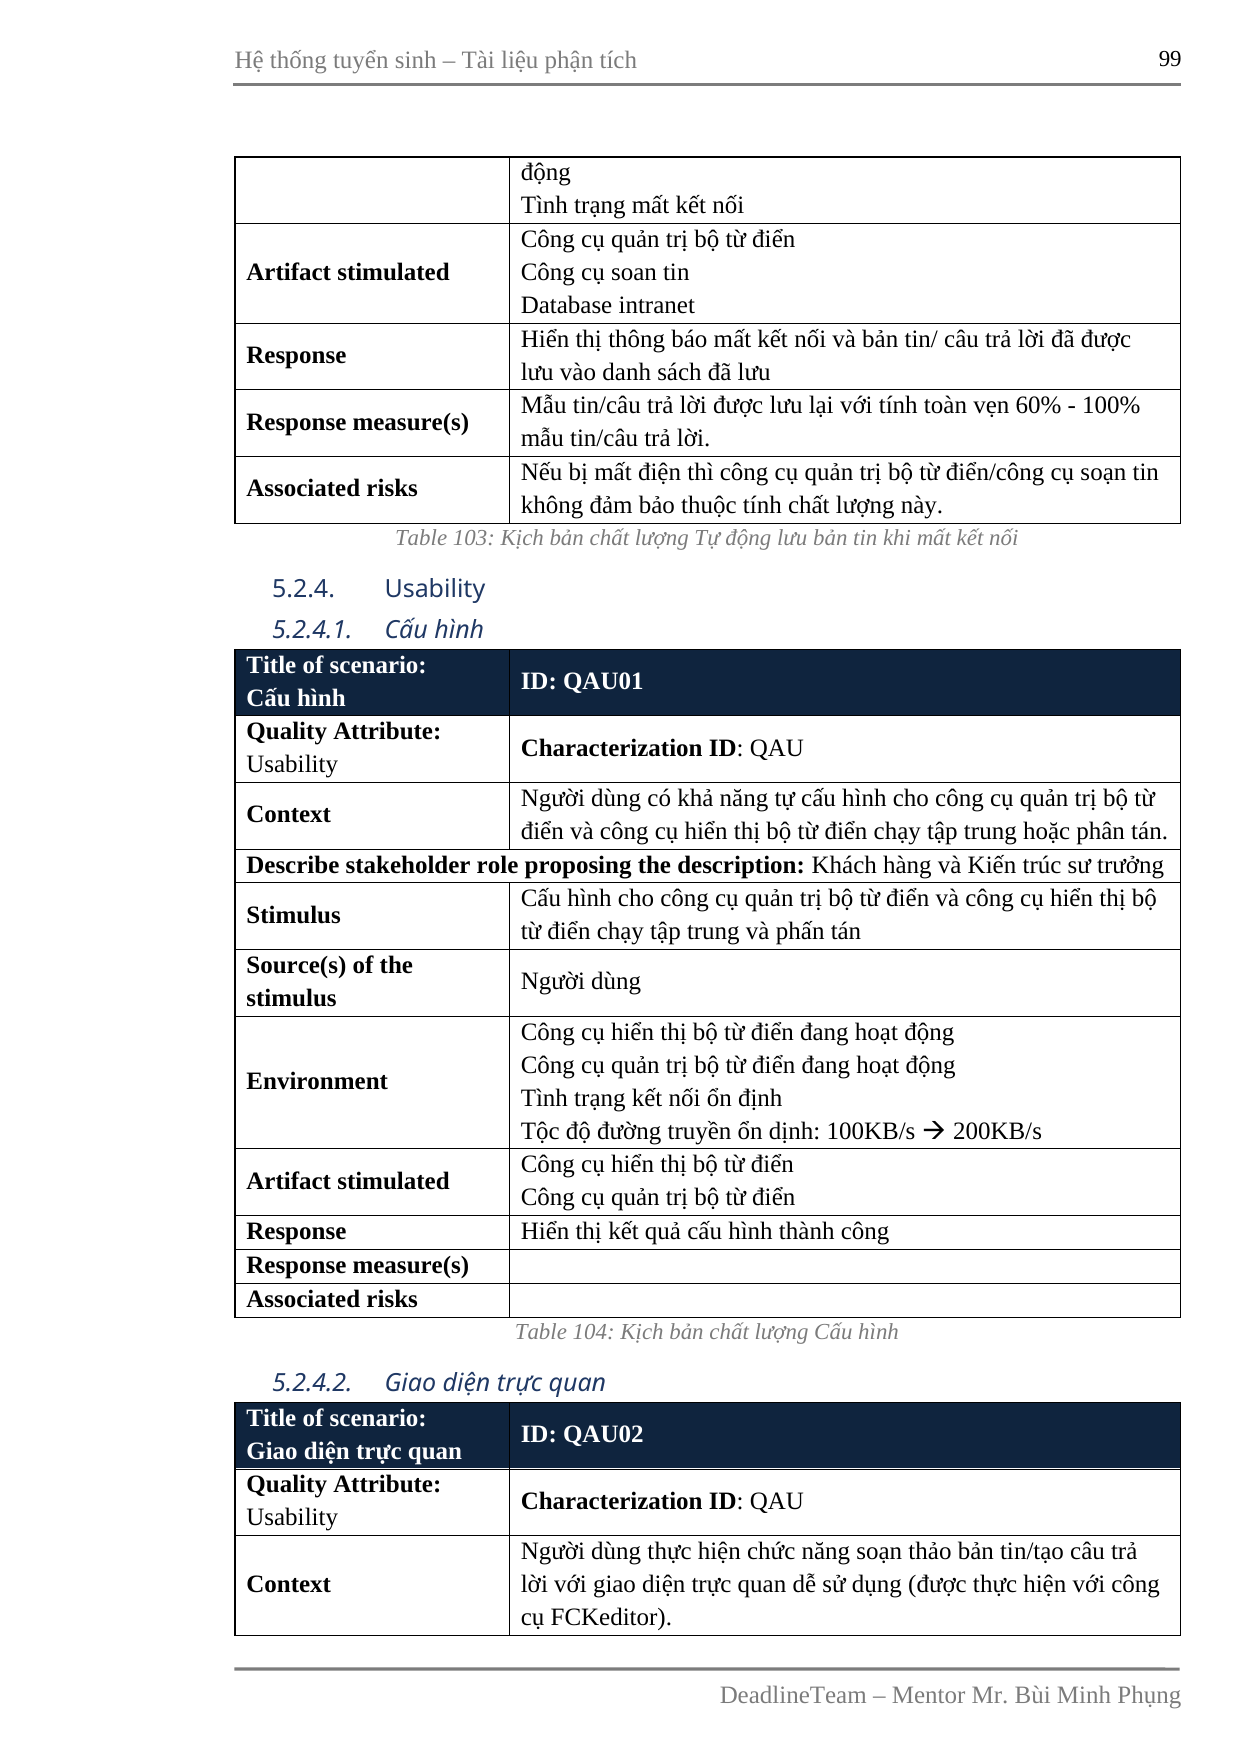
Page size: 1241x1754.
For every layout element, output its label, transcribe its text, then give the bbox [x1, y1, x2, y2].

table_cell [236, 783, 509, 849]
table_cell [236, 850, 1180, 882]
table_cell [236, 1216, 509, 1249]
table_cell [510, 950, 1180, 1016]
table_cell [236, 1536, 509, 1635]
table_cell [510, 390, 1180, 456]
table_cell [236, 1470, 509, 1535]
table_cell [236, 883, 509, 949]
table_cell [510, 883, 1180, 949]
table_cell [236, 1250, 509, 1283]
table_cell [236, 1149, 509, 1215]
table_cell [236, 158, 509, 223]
subtitle Giao diện trực quan [272, 1365, 1181, 1399]
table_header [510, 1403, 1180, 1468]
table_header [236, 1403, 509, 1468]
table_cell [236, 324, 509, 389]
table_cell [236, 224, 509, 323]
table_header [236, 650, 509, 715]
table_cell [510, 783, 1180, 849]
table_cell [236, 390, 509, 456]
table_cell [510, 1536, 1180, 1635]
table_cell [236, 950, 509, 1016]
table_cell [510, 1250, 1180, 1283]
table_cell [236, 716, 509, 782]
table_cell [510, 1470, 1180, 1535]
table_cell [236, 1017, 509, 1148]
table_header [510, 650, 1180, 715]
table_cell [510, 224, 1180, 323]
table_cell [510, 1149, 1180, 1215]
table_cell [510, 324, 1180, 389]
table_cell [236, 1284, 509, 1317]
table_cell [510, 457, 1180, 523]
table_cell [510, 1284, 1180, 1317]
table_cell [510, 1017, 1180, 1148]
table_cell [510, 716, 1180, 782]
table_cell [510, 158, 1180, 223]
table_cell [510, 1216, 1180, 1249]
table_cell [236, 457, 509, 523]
subtitle Cấu hình [272, 612, 1181, 646]
subtitle Usability [272, 571, 1181, 605]
